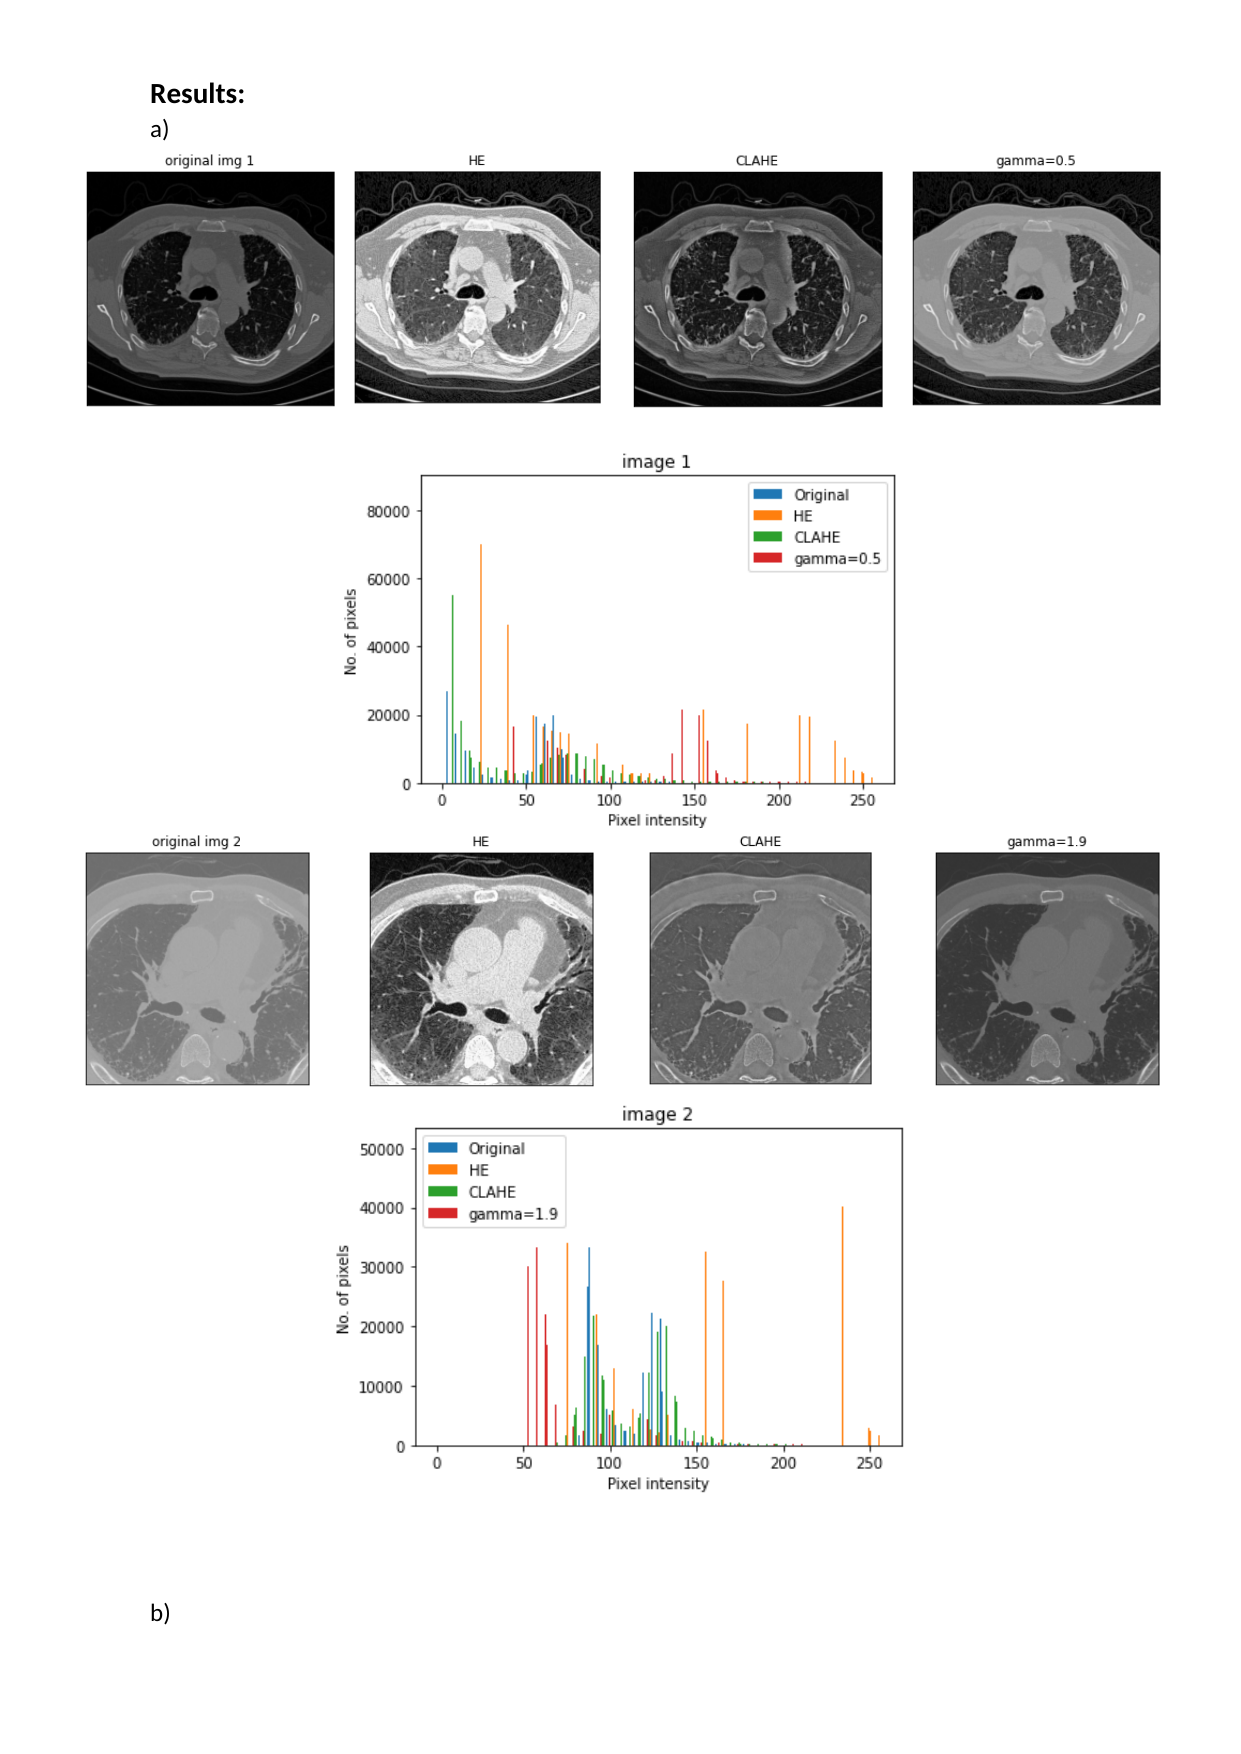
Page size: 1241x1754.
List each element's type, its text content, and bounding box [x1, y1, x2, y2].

list Results: [150, 75, 1165, 111]
picture [343, 147, 606, 414]
picture [75, 147, 340, 417]
picture [924, 828, 1166, 1096]
picture [328, 444, 912, 1501]
picture [902, 147, 1166, 416]
picture [74, 828, 316, 1096]
picture [622, 147, 888, 418]
